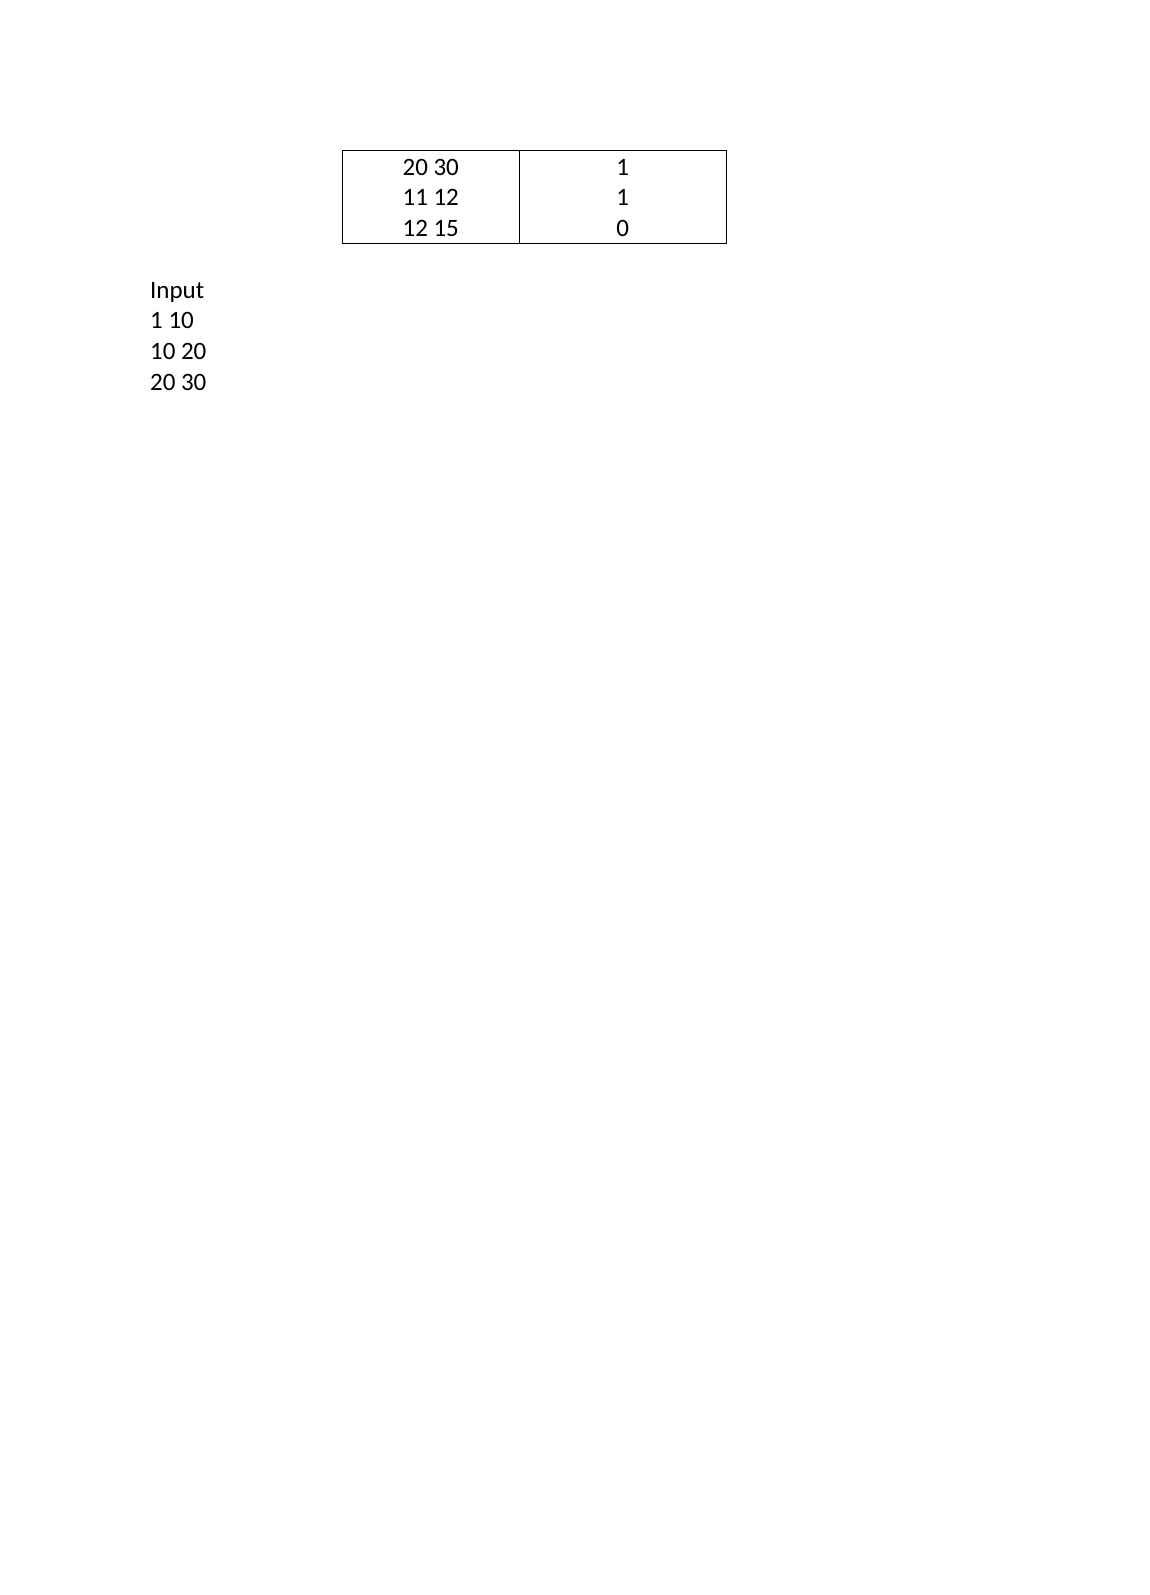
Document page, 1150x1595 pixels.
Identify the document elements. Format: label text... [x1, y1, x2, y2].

text 20 30 [150, 366, 1000, 396]
text Input [150, 274, 1000, 305]
text 1 10 [150, 305, 1000, 335]
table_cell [343, 151, 519, 243]
text 10 20 [150, 335, 1000, 366]
table_cell 4 1 1 1 0 [520, 151, 726, 243]
